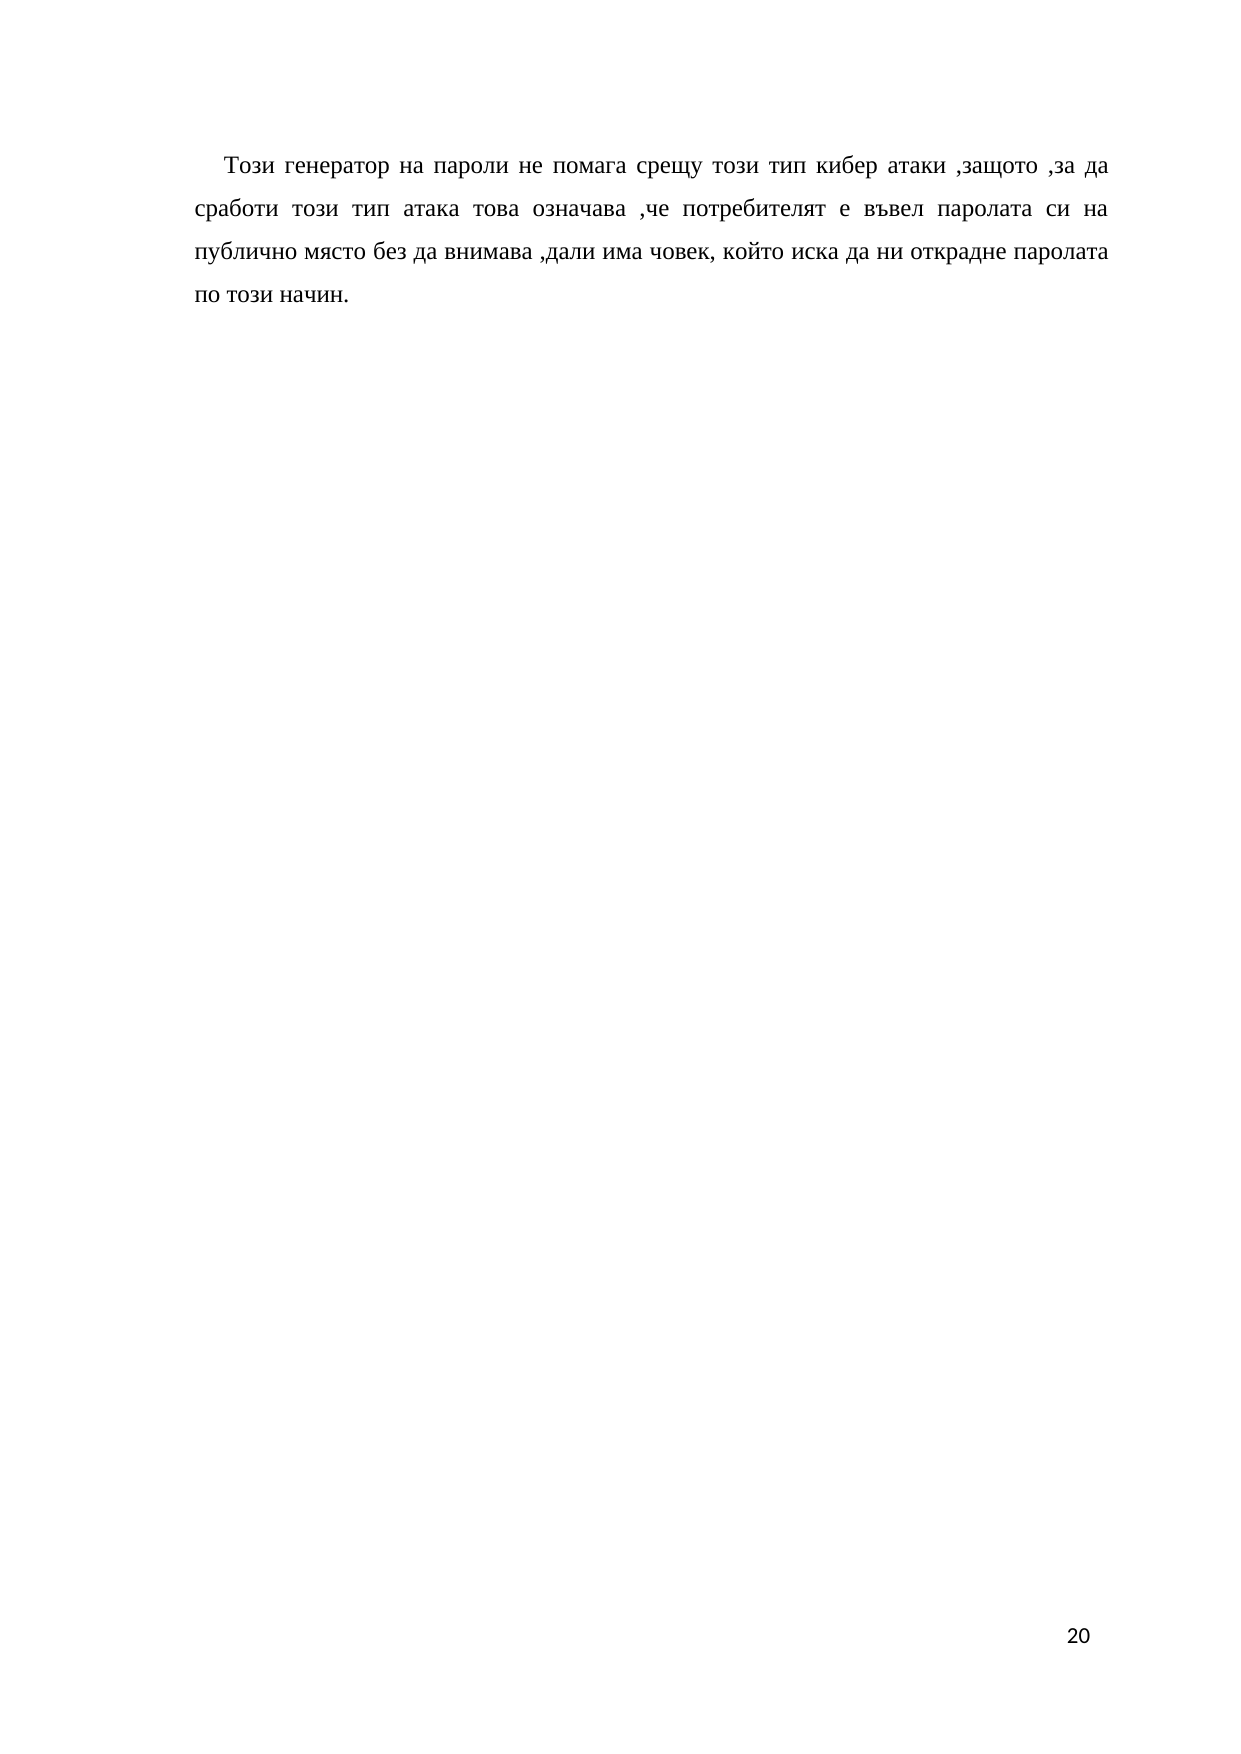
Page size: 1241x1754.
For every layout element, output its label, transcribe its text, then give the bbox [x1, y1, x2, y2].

text Този генератор на пароли не помага срещу този тип кибер атаки ,защото ,за да сработи този тип атака това означава ,че потребителят е въвел паролата си на публично място без да внимава ,дали има човек, който иска да ни открадне паролата по този начин. [194, 150, 1110, 308]
